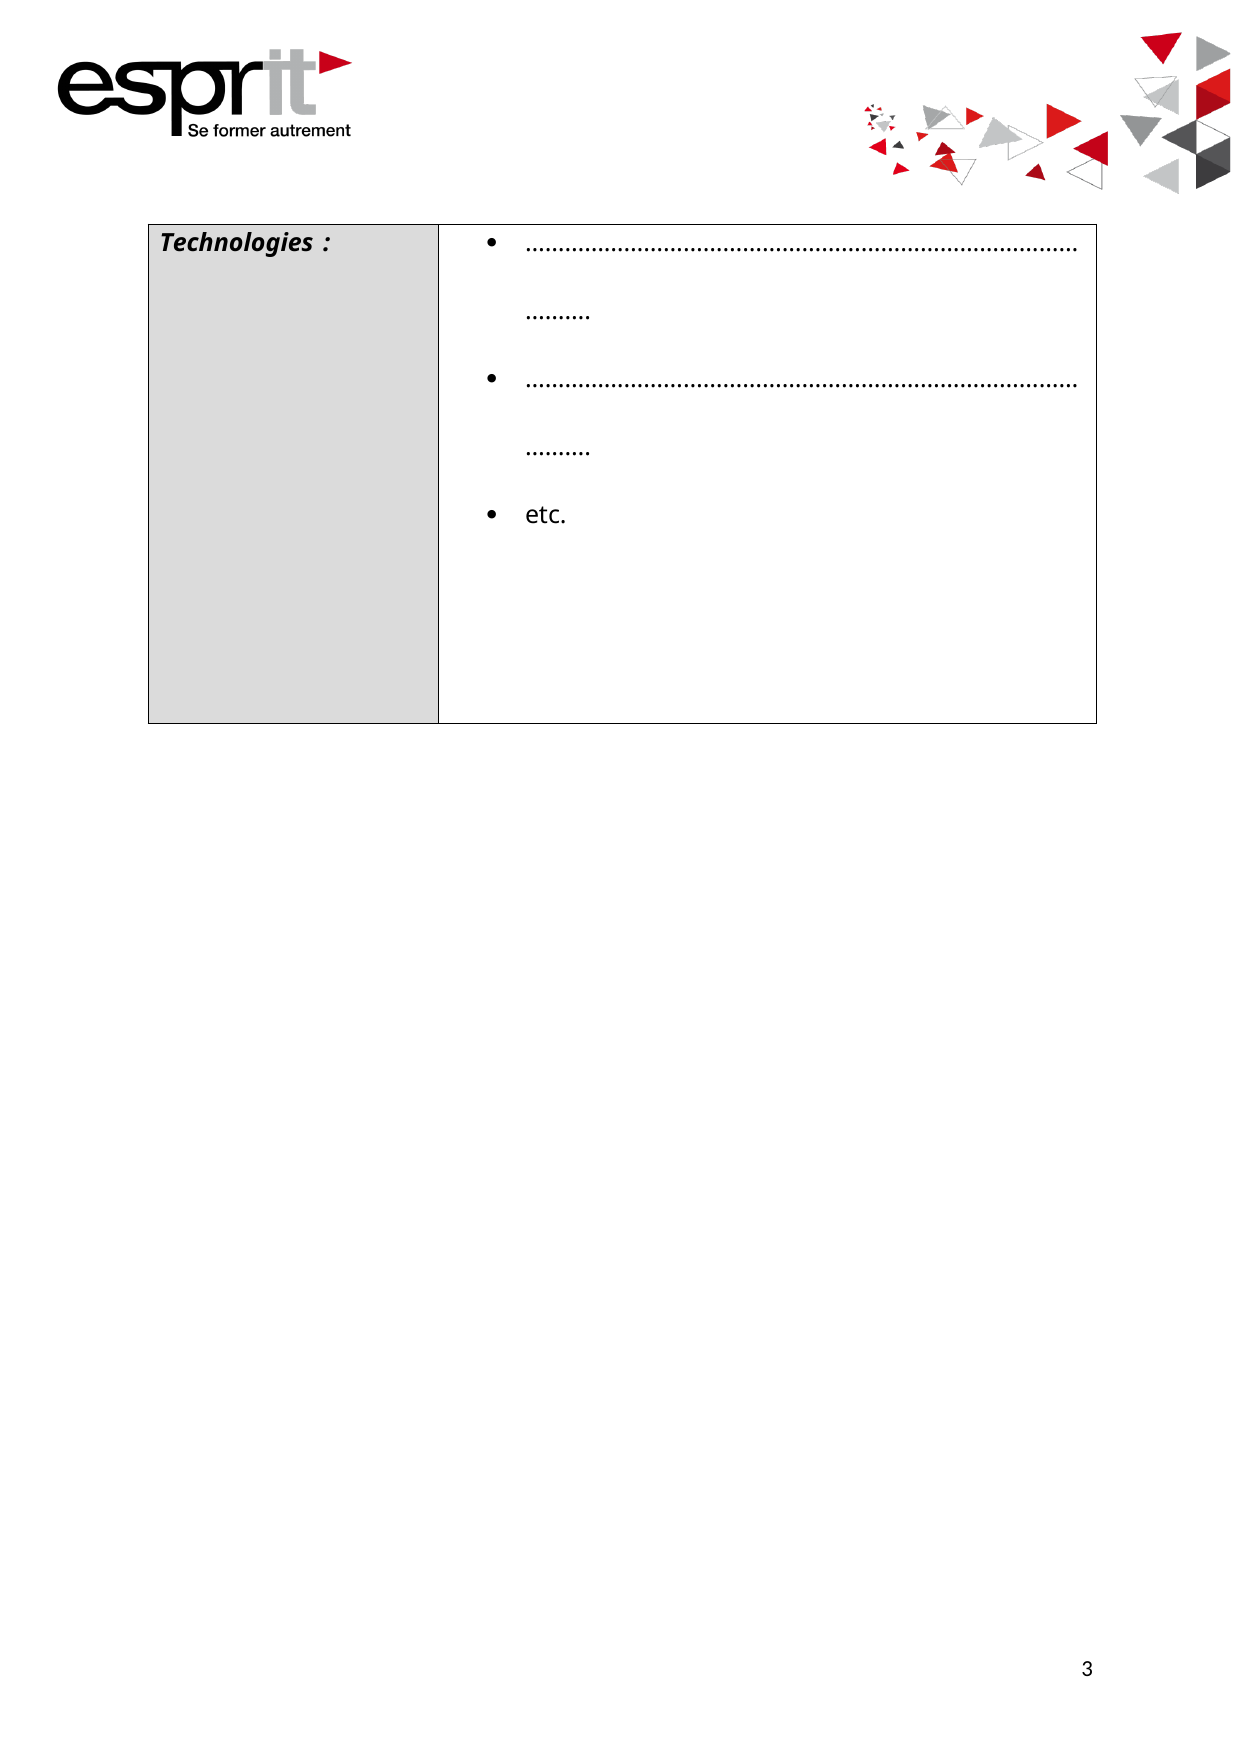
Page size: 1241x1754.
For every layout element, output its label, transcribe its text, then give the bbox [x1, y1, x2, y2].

table_cell Technologies : [149, 225, 438, 723]
picture [52, 29, 362, 147]
table_cell …………………………………………………………………………………. …………………………………………………………………………………. etc. [439, 225, 1096, 723]
picture [864, 29, 1231, 196]
